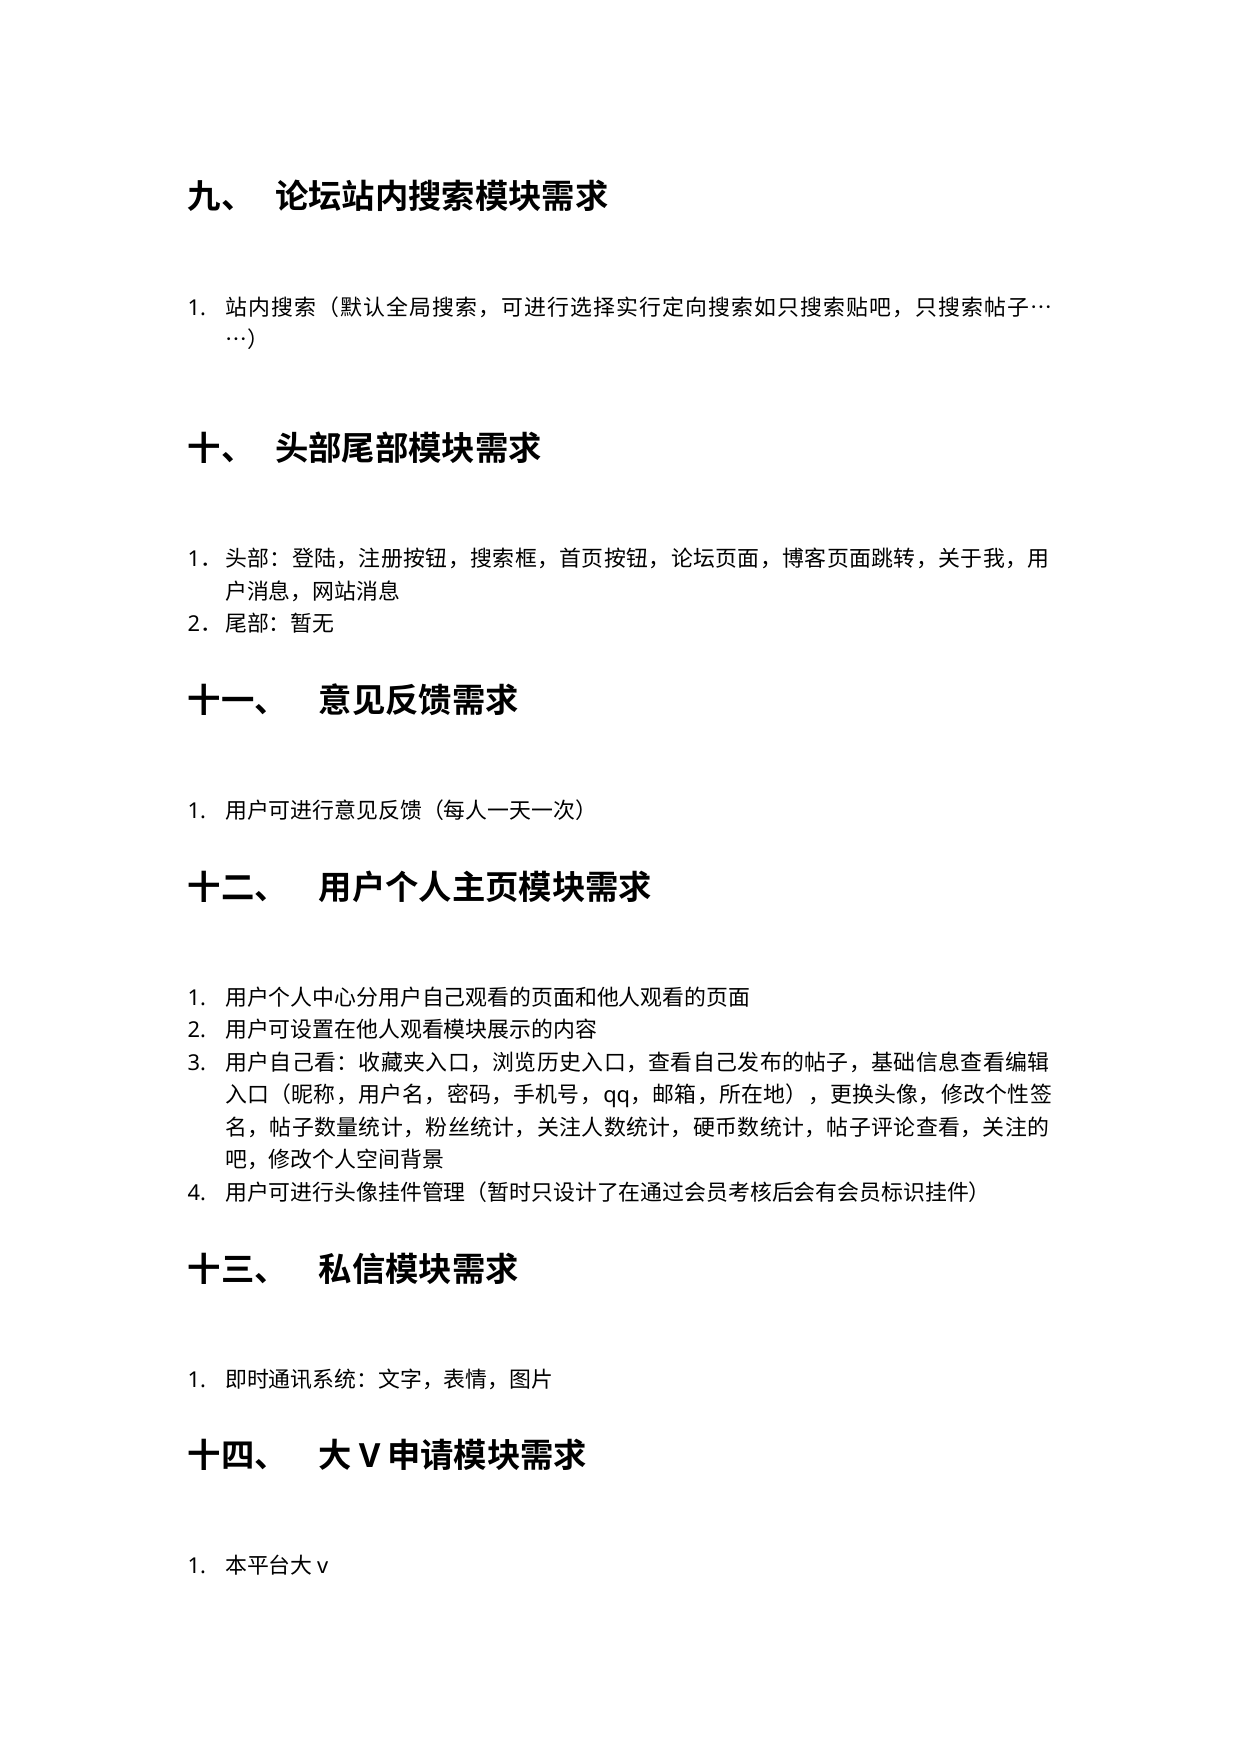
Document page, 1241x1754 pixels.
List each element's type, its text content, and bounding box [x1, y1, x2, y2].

subtitle 论坛站内搜索模块需求 [187, 162, 1053, 227]
list 用户自己看：收藏夹入口，浏览历史入口，查看自己发布的帖子，基础信息查看编辑入口（昵称，用户名，密码，手机号，qq，邮箱，所在地），更换头像，修改个性签名，帖子数量统计，粉丝统计，关注人数统计，硬币数统计，帖子评论查看，关注的吧，修改个人空间背景 [187, 1044, 1053, 1174]
list 用户个人中心分用户自己观看的页面和他人观看的页面 [187, 979, 1053, 1012]
list 用户可设置在他人观看模块展示的内容 [187, 1012, 1053, 1044]
subtitle 用户个人主页模块需求 [187, 852, 1053, 917]
subtitle 意见反馈需求 [187, 666, 1053, 731]
list 用户可进行头像挂件管理（暂时只设计了在通过会员考核后会有会员标识挂件） [187, 1174, 1053, 1207]
list 站内搜索（默认全局搜索，可进行选择实行定向搜索如只搜索贴吧，只搜索帖子……） [187, 289, 1053, 354]
list 本平台大v [187, 1548, 1053, 1581]
subtitle 头部尾部模块需求 [187, 414, 1053, 479]
subtitle 私信模块需求 [187, 1234, 1053, 1299]
list 即时通讯系统：文字，表情，图片 [187, 1361, 1053, 1394]
list 尾部：暂无 [187, 606, 1053, 638]
list 头部：登陆，注册按钮，搜索框，首页按钮，论坛页面，博客页面跳转，关于我，用户消息，网站消息 [187, 541, 1053, 606]
subtitle 大V申请模块需求 [187, 1421, 1053, 1486]
list 用户可进行意见反馈（每人一天一次） [187, 793, 1053, 825]
